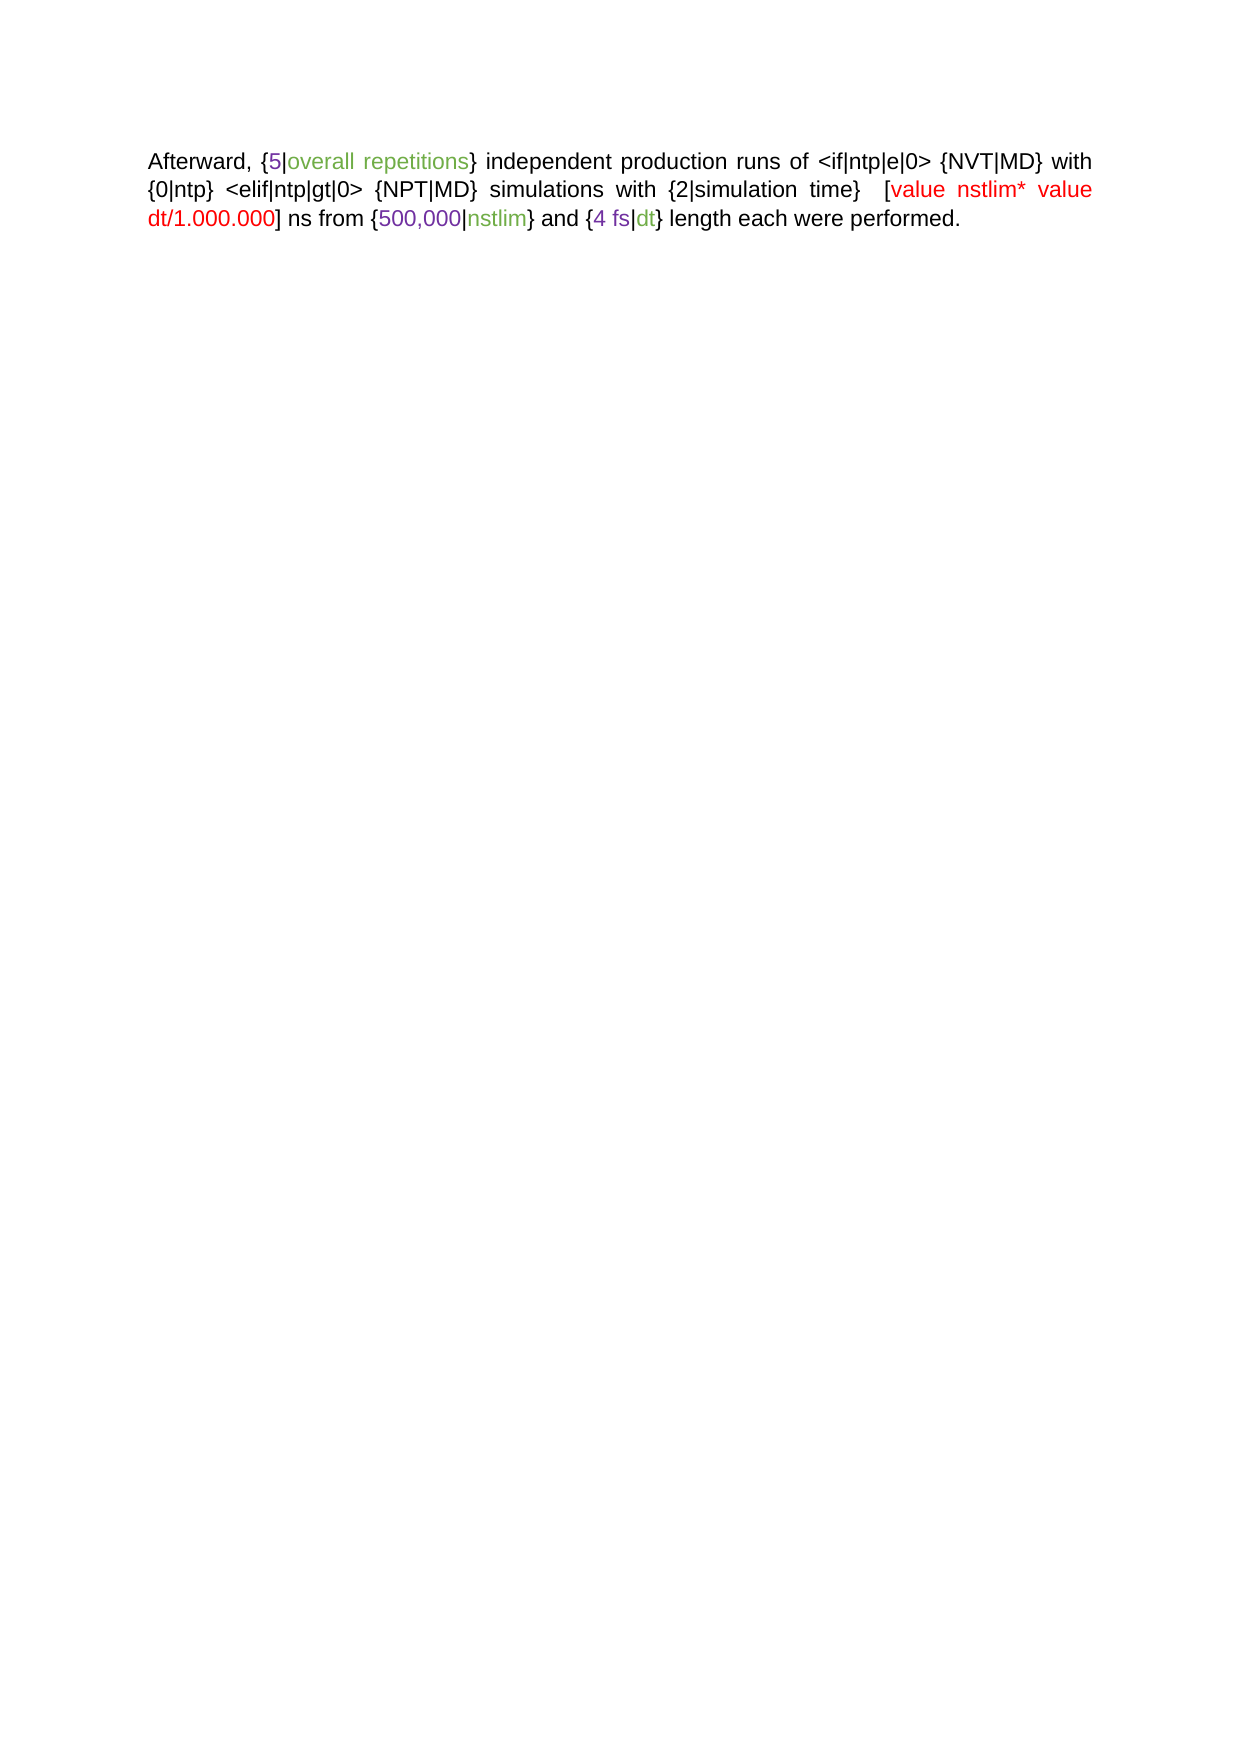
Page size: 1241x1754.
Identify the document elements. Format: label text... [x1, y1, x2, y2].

text Afterward, {5|overall repetitions} independent production runs of <if|ntp|e|0> {NVT|MD} with {0|ntp} <elif|ntp|gt|0> {NPT|MD} simulations with {2|simulation time} [value nstlim* value dt/1.000.000] ns from {500,000|nstlim} and {4 fs|dt} length each were performed. [148, 148, 1093, 231]
